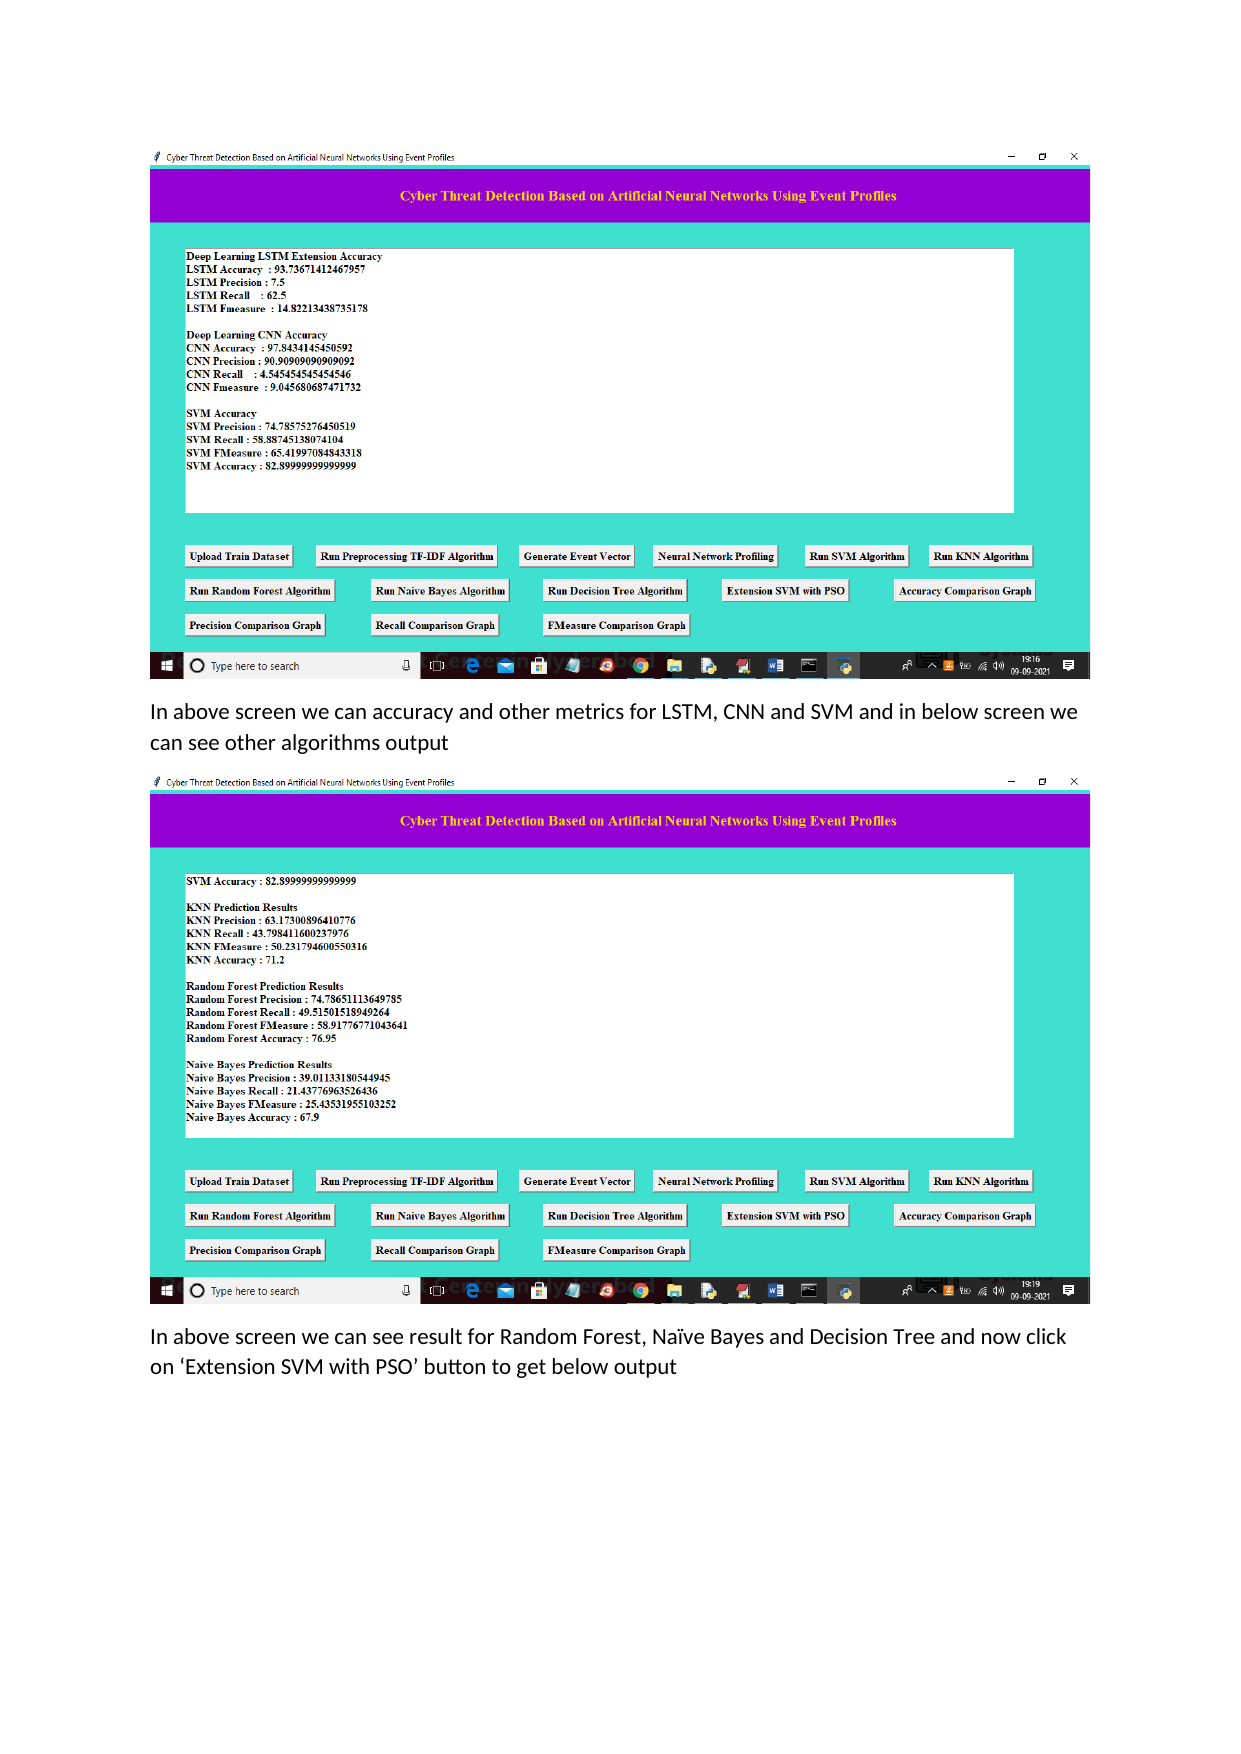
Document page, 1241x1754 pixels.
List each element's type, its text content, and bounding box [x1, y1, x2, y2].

text In above screen we can see result for Random Forest, Naïve Bayes and Decision Tree and now click on ‘Extension SVM with PSO’ button to get below output [150, 1322, 1090, 1380]
text In above screen we can accuracy and other metrics for LSTM, CNN and SVM and in below screen we can see other algorithms output [150, 697, 1090, 756]
picture [150, 150, 1091, 679]
picture [150, 774, 1091, 1304]
